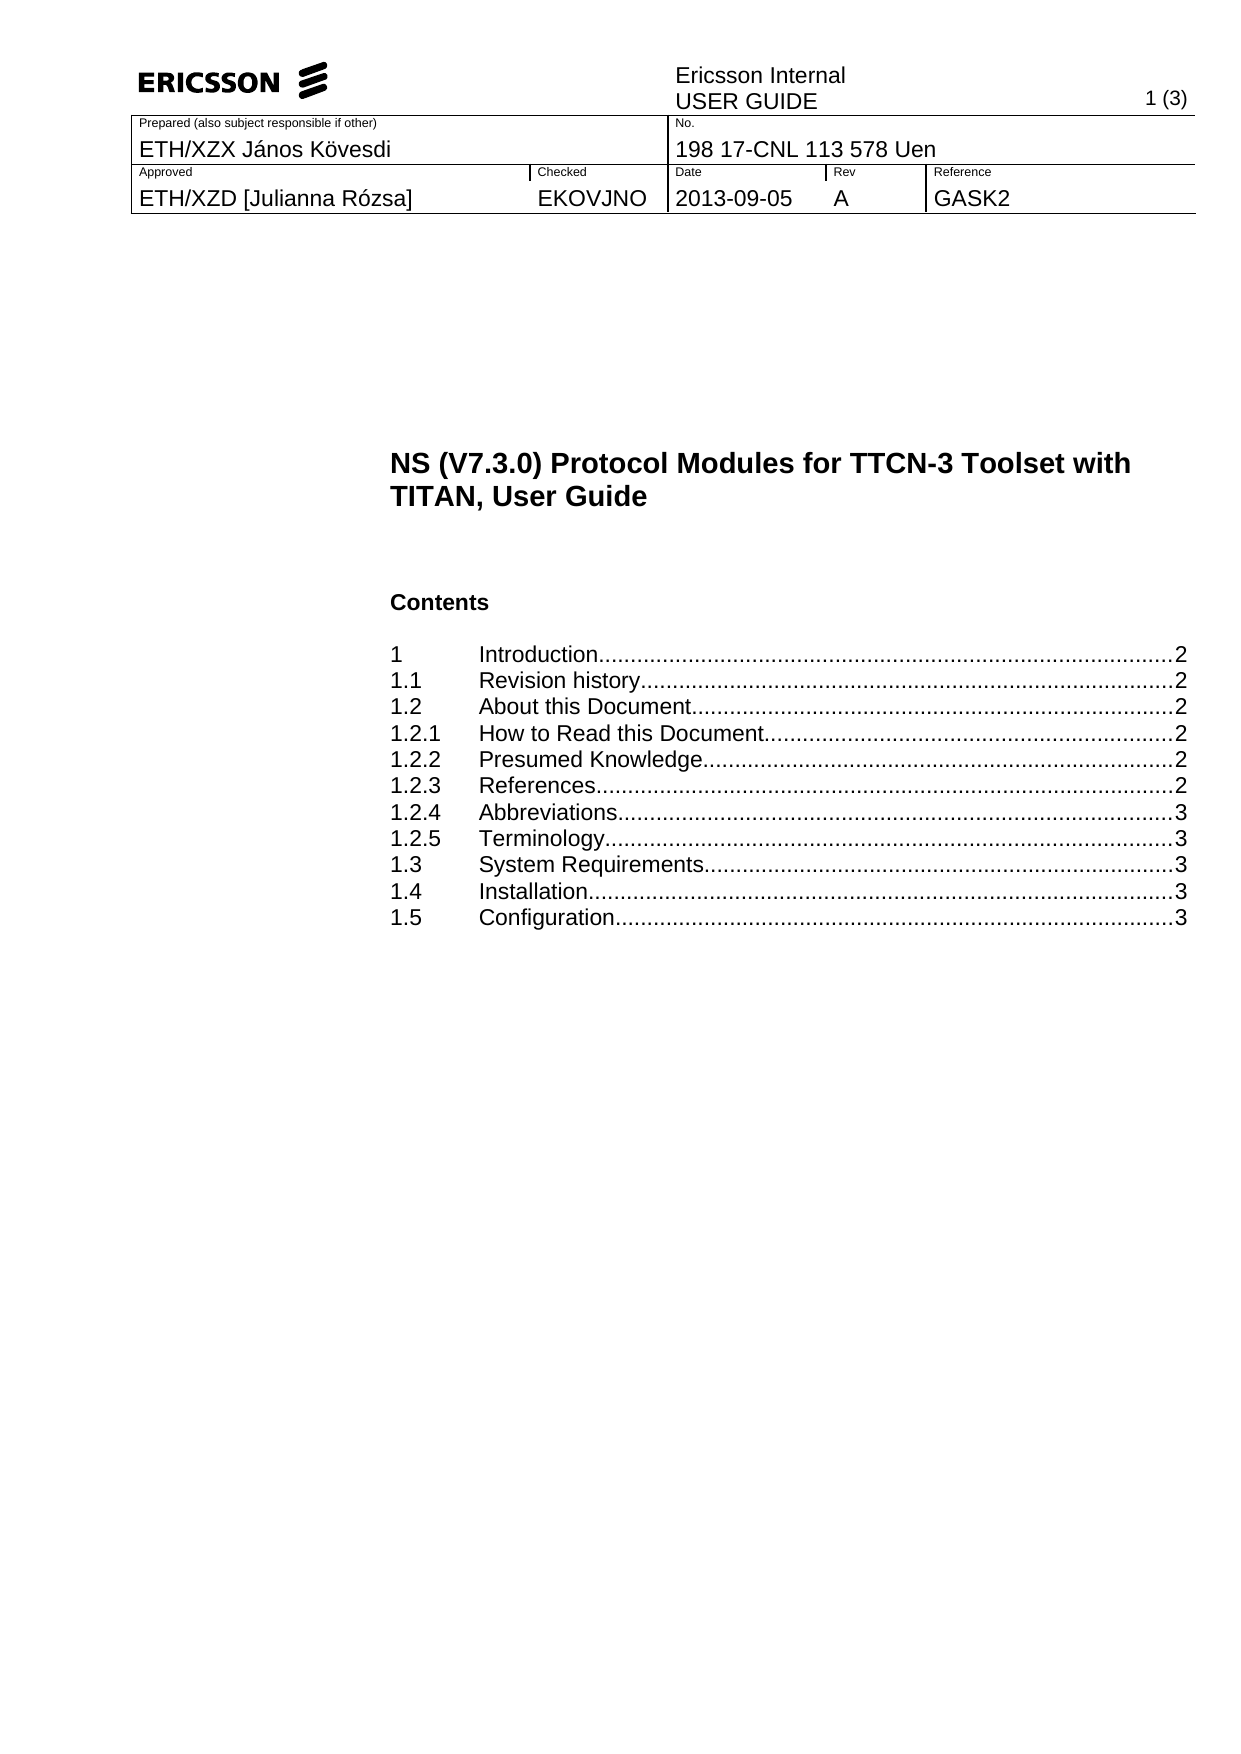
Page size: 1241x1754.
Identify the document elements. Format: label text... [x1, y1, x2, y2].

text 1.4 Installation 3 [390, 878, 1181, 904]
text 1.1 Revision history 2 [390, 667, 1181, 693]
text 1.2.4 Abbreviations 3 [390, 799, 1181, 825]
text 1.2.3 References 2 [390, 772, 1181, 799]
title NS (V7.3.0) Protocol Modules for TTCN-3 Toolset with TITAN, User Guide [390, 446, 1181, 513]
text 1 Introduction 2 [390, 641, 1181, 667]
text Contents [390, 589, 1181, 616]
text 1.2.5 Terminology 3 [390, 825, 1181, 851]
text 1.2 About this Document 2 [390, 693, 1181, 719]
text 1.2.2 Presumed Knowledge 2 [390, 746, 1181, 772]
text 1.3 System Requirements 3 [390, 851, 1181, 878]
text 1.5 Configuration 3 [390, 904, 1181, 930]
text 1.2.1 How to Read this Document 2 [390, 719, 1181, 746]
